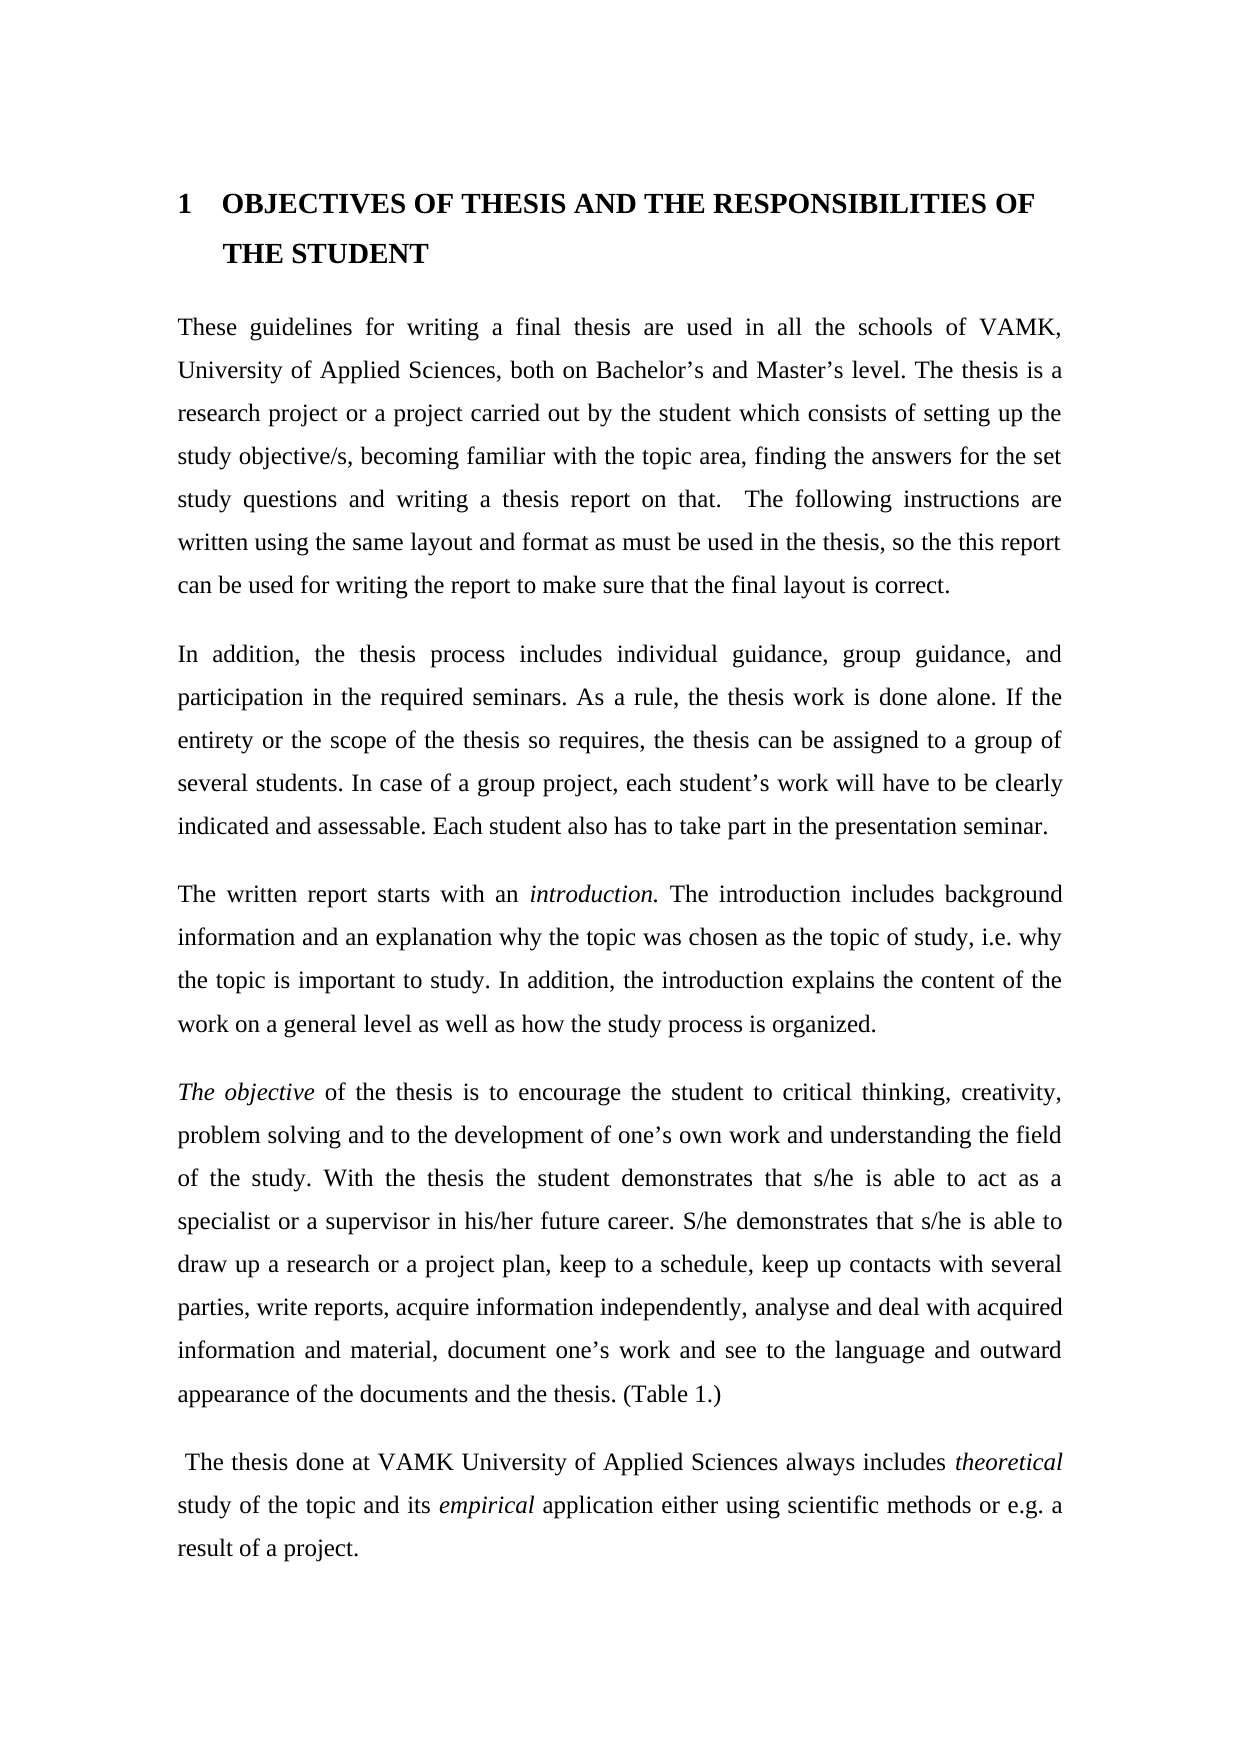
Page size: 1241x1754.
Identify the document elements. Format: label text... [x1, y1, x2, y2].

text These guidelines for writing a final thesis are used in all the schools of VAMK, University of Applied Sciences, both on Bachelor’s and Master’s level. The thesis is a research project or a project carried out by the student which consists of setting up the study objective/s, becoming familiar with the topic area, finding the answers for the set study questions and writing a thesis report on that. The following instructions are written using the same layout and format as must be used in the thesis, so the this report can be used for writing the report to make sure that the final layout is correct. [177, 312, 1063, 599]
text The thesis done at VAMK University of Applied Sciences always includes theoretical study of the topic and its empirical application either using scientific methods or e.g. a result of a project. [177, 1447, 1063, 1562]
text The written report starts with an introduction. The introduction includes background information and an explanation why the topic was chosen as the topic of study, i.e. why the topic is important to study. In addition, the introduction explains the content of the work on a general level as well as how the study process is organized. [177, 879, 1063, 1037]
text In addition, the thesis process includes individual guidance, group guidance, and participation in the required seminars. As a rule, the thesis work is done alone. If the entirety or the scope of the thesis so requires, the thesis can be assigned to a group of several students. In case of a group project, each student’s work will have to be clearly indicated and assessable. Each student also has to take part in the presentation seminar. [177, 639, 1063, 840]
text The objective of the thesis is to encourage the student to critical thinking, creativity, problem solving and to the development of one’s own work and understanding the field of the study. With the thesis the student demonstrates that s/he is able to act as a specialist or a supervisor in his/her future career. S/he demonstrates that s/he is able to draw up a research or a project plan, keep to a schedule, keep up contacts with several parties, write reports, acquire information independently, analyse and deal with acquired information and material, document one’s work and see to the language and outward appearance of the documents and the thesis. (Table 1.) [177, 1077, 1063, 1407]
subtitle OBJECTIVES OF THESIS AND THE RESPONSIBILITIES OF THE STUDENT [177, 186, 1063, 270]
